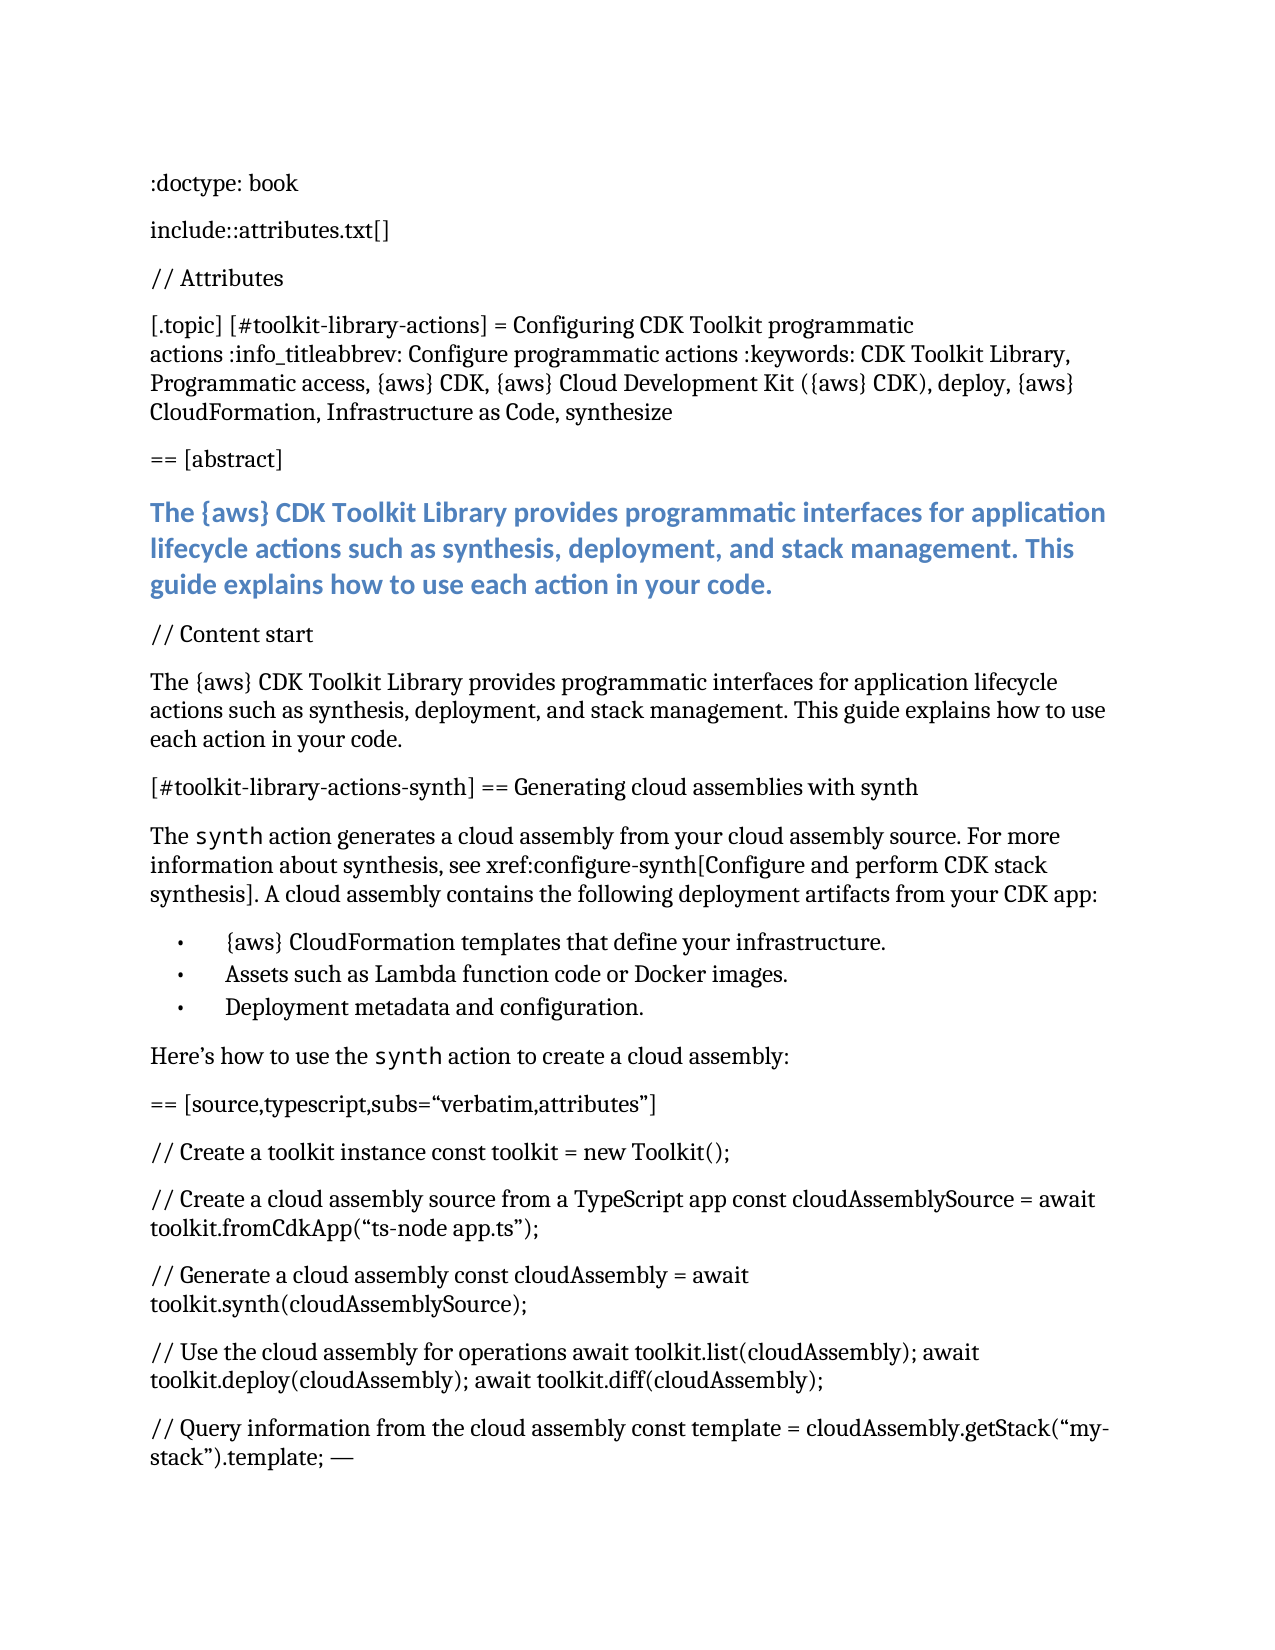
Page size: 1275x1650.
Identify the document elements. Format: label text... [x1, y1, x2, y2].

text // Content start [150, 620, 1125, 649]
subtitle The {aws} CDK Toolkit Library provides programmatic interfaces for application lifecycle actions such as synthesis, deployment, and stack management. This guide explains how to use each action in your code. [150, 494, 1125, 601]
list {aws} CloudFormation templates that define your infrastructure. [175, 928, 1125, 956]
text Here’s how to use the synth action to create a cloud assembly: [150, 1040, 1125, 1071]
text == [abstract] [150, 445, 1125, 474]
text [.topic] [#toolkit-library-actions] = Configuring CDK Toolkit programmatic actions :info_titleabbrev: Configure programmatic actions :keywords: CDK Toolkit Library, Programmatic access, {aws} CDK, {aws} Cloud Development Kit ({aws} CDK), deploy, {aws} CloudFormation, Infrastructure as Code, synthesize [150, 311, 1125, 426]
text // Create a toolkit instance const toolkit = new Toolkit(); [150, 1138, 1125, 1166]
text :doctype: book [150, 169, 1125, 197]
text // Generate a cloud assembly const cloudAssembly = await toolkit.synth(cloudAssemblySource); [150, 1261, 1125, 1319]
text The synth action generates a cloud assembly from your cloud assembly source. For more information about synthesis, see xref:configure-synth[Configure and perform CDK stack synthesis]. A cloud assembly contains the following deployment artifacts from your CDK app: [150, 820, 1125, 909]
text == [source,typescript,subs=“verbatim,attributes”] [150, 1090, 1125, 1119]
text // Query information from the cloud assembly const template = cloudAssembly.getStack(“my-stack”).template; — [150, 1414, 1125, 1471]
list Deployment metadata and configuration. [175, 993, 1125, 1021]
list Assets such as Lambda function code or Docker images. [175, 960, 1125, 989]
text // Attributes [150, 264, 1125, 292]
text // Create a cloud assembly source from a TypeScript app const cloudAssemblySource = await toolkit.fromCdkApp(“ts-node app.ts”); [150, 1185, 1125, 1243]
text include::attributes.txt[] [150, 216, 1125, 245]
text [#toolkit-library-actions-synth] == Generating cloud assemblies with synth [150, 773, 1125, 801]
text // Use the cloud assembly for operations await toolkit.list(cloudAssembly); await toolkit.deploy(cloudAssembly); await toolkit.diff(cloudAssembly); [150, 1338, 1125, 1395]
text The {aws} CDK Toolkit Library provides programmatic interfaces for application lifecycle actions such as synthesis, deployment, and stack management. This guide explains how to use each action in your code. [150, 668, 1125, 754]
